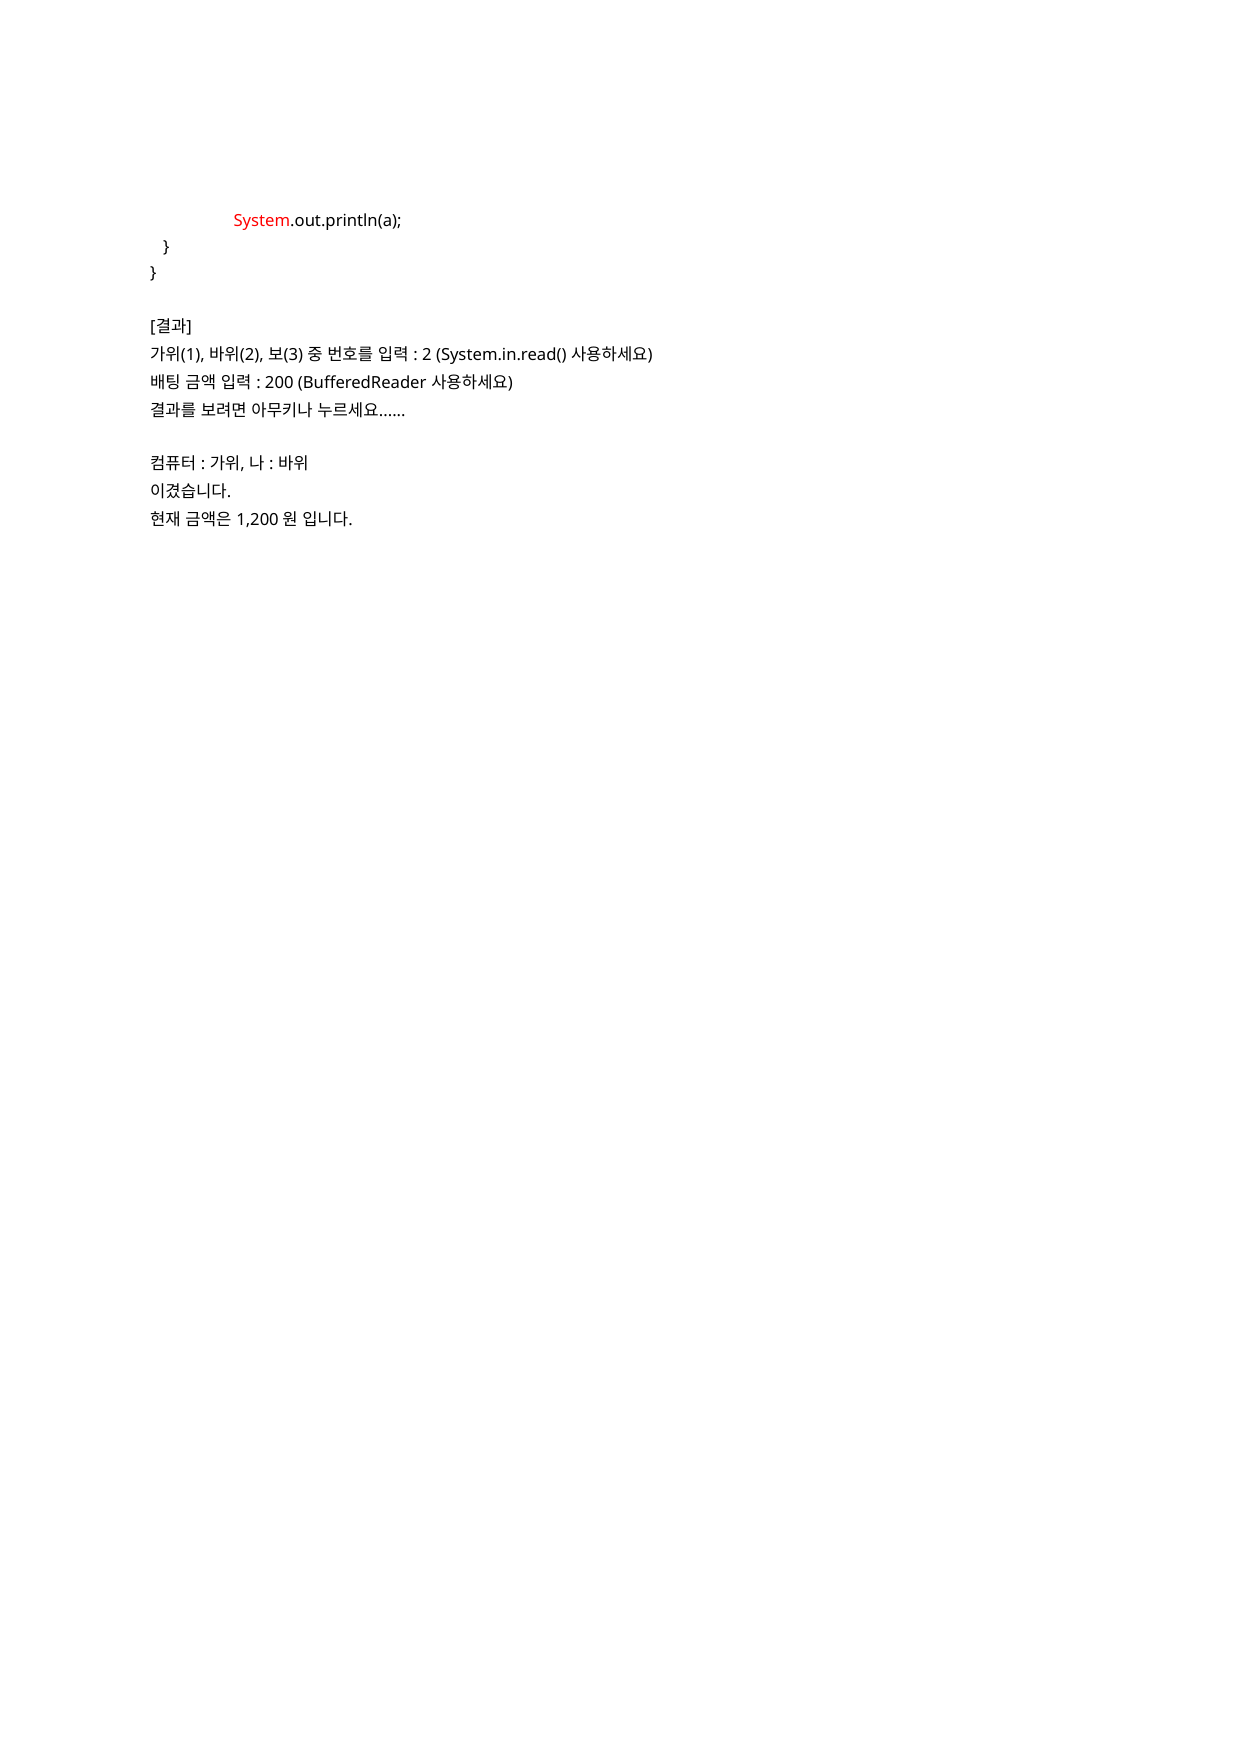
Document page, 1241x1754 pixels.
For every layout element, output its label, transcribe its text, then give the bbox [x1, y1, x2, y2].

text } [150, 261, 1090, 284]
text 가위(1), 바위(2), 보(3) 중 번호를 입력 : 2 (System.in.read() 사용하세요) [150, 341, 1090, 365]
text [결과] [150, 313, 1090, 337]
text 배팅 금액 입력 : 200 (BufferedReader 사용하세요) [150, 369, 1090, 393]
text 현재 금액은 1,200원 입니다. [150, 506, 1090, 530]
text 결과를 보려면 아무키나 누르세요...... [150, 397, 1090, 421]
text System.out.println(a); [150, 209, 1090, 232]
text 이겼습니다. [150, 478, 1090, 502]
text } [150, 235, 1090, 258]
text 컴퓨터 : 가위, 나 : 바위 [150, 450, 1090, 475]
